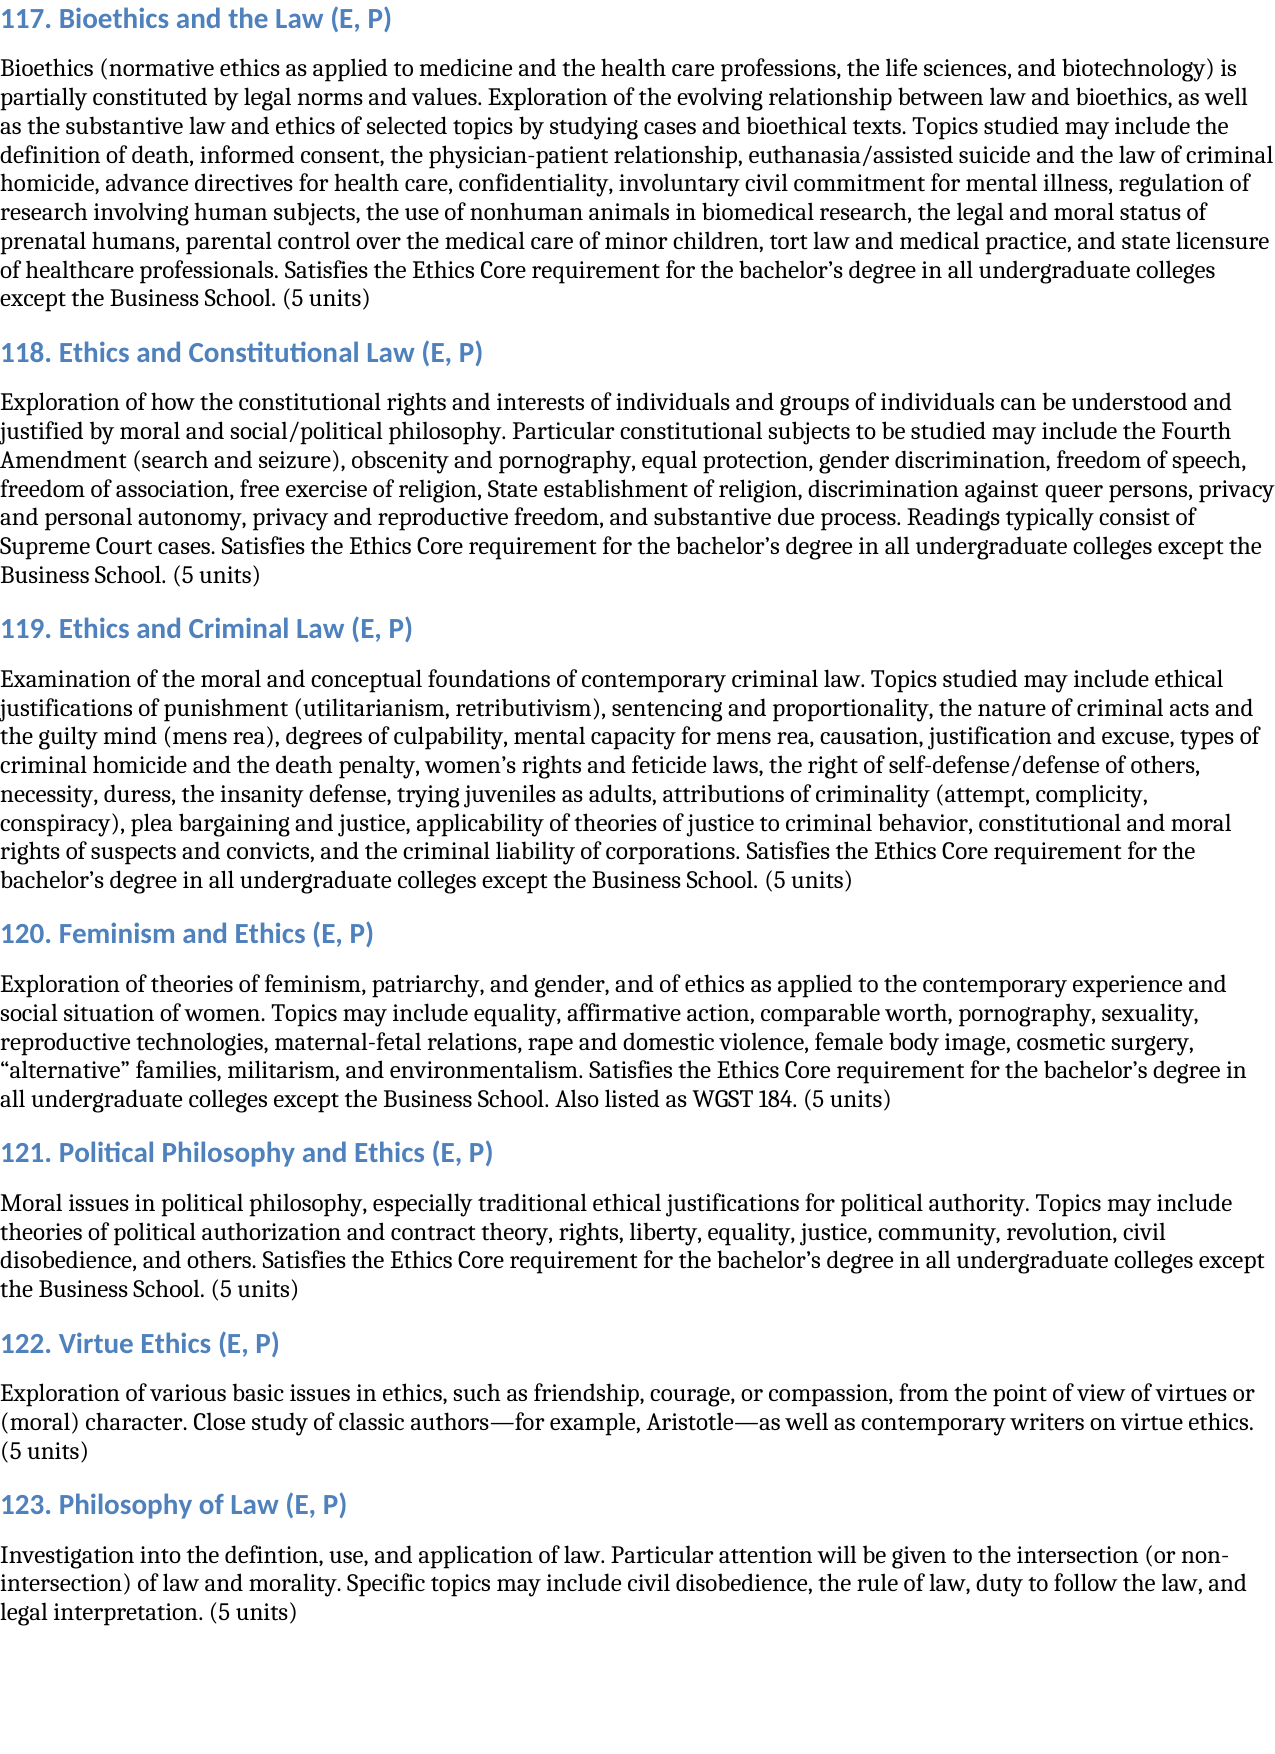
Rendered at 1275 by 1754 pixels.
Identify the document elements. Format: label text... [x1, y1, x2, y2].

text Examination of the moral and conceptual foundations of contemporary criminal law. Topics studied may include ethical justifications of punishment (utilitarianism, retributivism), sentencing and proportionality, the nature of criminal acts and the guilty mind (mens rea), degrees of culpability, mental capacity for mens rea, causation, justification and excuse, types of criminal homicide and the death penalty, women’s rights and feticide laws, the right of self-defense/defense of others, necessity, duress, the insanity defense, trying juveniles as adults, attributions of criminality (attempt, complicity, conspiracy), plea bargaining and justice, applicability of theories of justice to criminal behavior, constitutional and moral rights of suspects and convicts, and the criminal liability of corporations. Satisfies the Ethics Core requirement for the bachelor’s degree in all undergraduate colleges except the Business School. (5 units) [0, 665, 1275, 895]
subtitle 122. Virtue Ethics (E, P) [0, 1325, 1275, 1360]
subtitle 117. Bioethics and the Law (E, P) [0, 0, 1275, 36]
subtitle 123. Philosophy of Law (E, P) [0, 1486, 1275, 1522]
subtitle 118. Ethics and Constitutional Law (E, P) [0, 334, 1275, 369]
text Moral issues in political philosophy, especially traditional ethical justifications for political authority. Topics may include theories of political authorization and contract theory, rights, liberty, equality, justice, community, revolution, civil disobedience, and others. Satisfies the Ethics Core requirement for the bachelor’s degree in all undergraduate colleges except the Business School. (5 units) [0, 1189, 1275, 1304]
text Investigation into the defintion, use, and application of law. Particular attention will be given to the intersection (or non-intersection) of law and morality. Specific topics may include civil disobedience, the rule of law, duty to follow the law, and legal interpretation. (5 units) [0, 1541, 1275, 1627]
text Bioethics (normative ethics as applied to medicine and the health care professions, the life sciences, and biotechnology) is partially constituted by legal norms and values. Exploration of the evolving relationship between law and bioethics, as well as the substantive law and ethics of selected topics by studying cases and bioethical texts. Topics studied may include the definition of death, informed consent, the physician-patient relationship, euthanasia/assisted suicide and the law of criminal homicide, advance directives for health care, confidentiality, involuntary civil commitment for mental illness, regulation of research involving human subjects, the use of nonhuman animals in biomedical research, the legal and moral status of prenatal humans, parental control over the medical care of minor children, tort law and medical practice, and state licensure of healthcare professionals. Satisfies the Ethics Core requirement for the bachelor’s degree in all undergraduate colleges except the Business School. (5 units) [0, 54, 1275, 313]
subtitle 121. Political Philosophy and Ethics (E, P) [0, 1134, 1275, 1170]
text Exploration of theories of feminism, patriarchy, and gender, and of ethics as applied to the contemporary experience and social situation of women. Topics may include equality, affirmative action, comparable worth, pornography, sexuality, reproductive technologies, maternal-fetal relations, rape and domestic violence, female body image, cosmetic surgery, “alternative” families, militarism, and environmentalism. Satisfies the Ethics Core requirement for the bachelor’s degree in all undergraduate colleges except the Business School. Also listed as WGST 184. (5 units) [0, 970, 1275, 1114]
subtitle 119. Ethics and Criminal Law (E, P) [0, 610, 1275, 646]
text Exploration of various basic issues in ethics, such as friendship, courage, or compassion, from the point of view of virtues or (moral) character. Close study of classic authors—for example, Aristotle—as well as contemporary writers on virtue ethics. (5 units) [0, 1379, 1275, 1465]
subtitle 120. Feminism and Ethics (E, P) [0, 916, 1275, 951]
text Exploration of how the constitutional rights and interests of individuals and groups of individuals can be understood and justified by moral and social/political philosophy. Particular constitutional subjects to be studied may include the Fourth Amendment (search and seizure), obscenity and pornography, equal protection, gender discrimination, freedom of speech, freedom of association, free exercise of religion, State establishment of religion, discrimination against queer persons, privacy and personal autonomy, privacy and reproductive freedom, and substantive due process. Readings typically consist of Supreme Court cases. Satisfies the Ethics Core requirement for the bachelor’s degree in all undergraduate colleges except the Business School. (5 units) [0, 388, 1275, 589]
